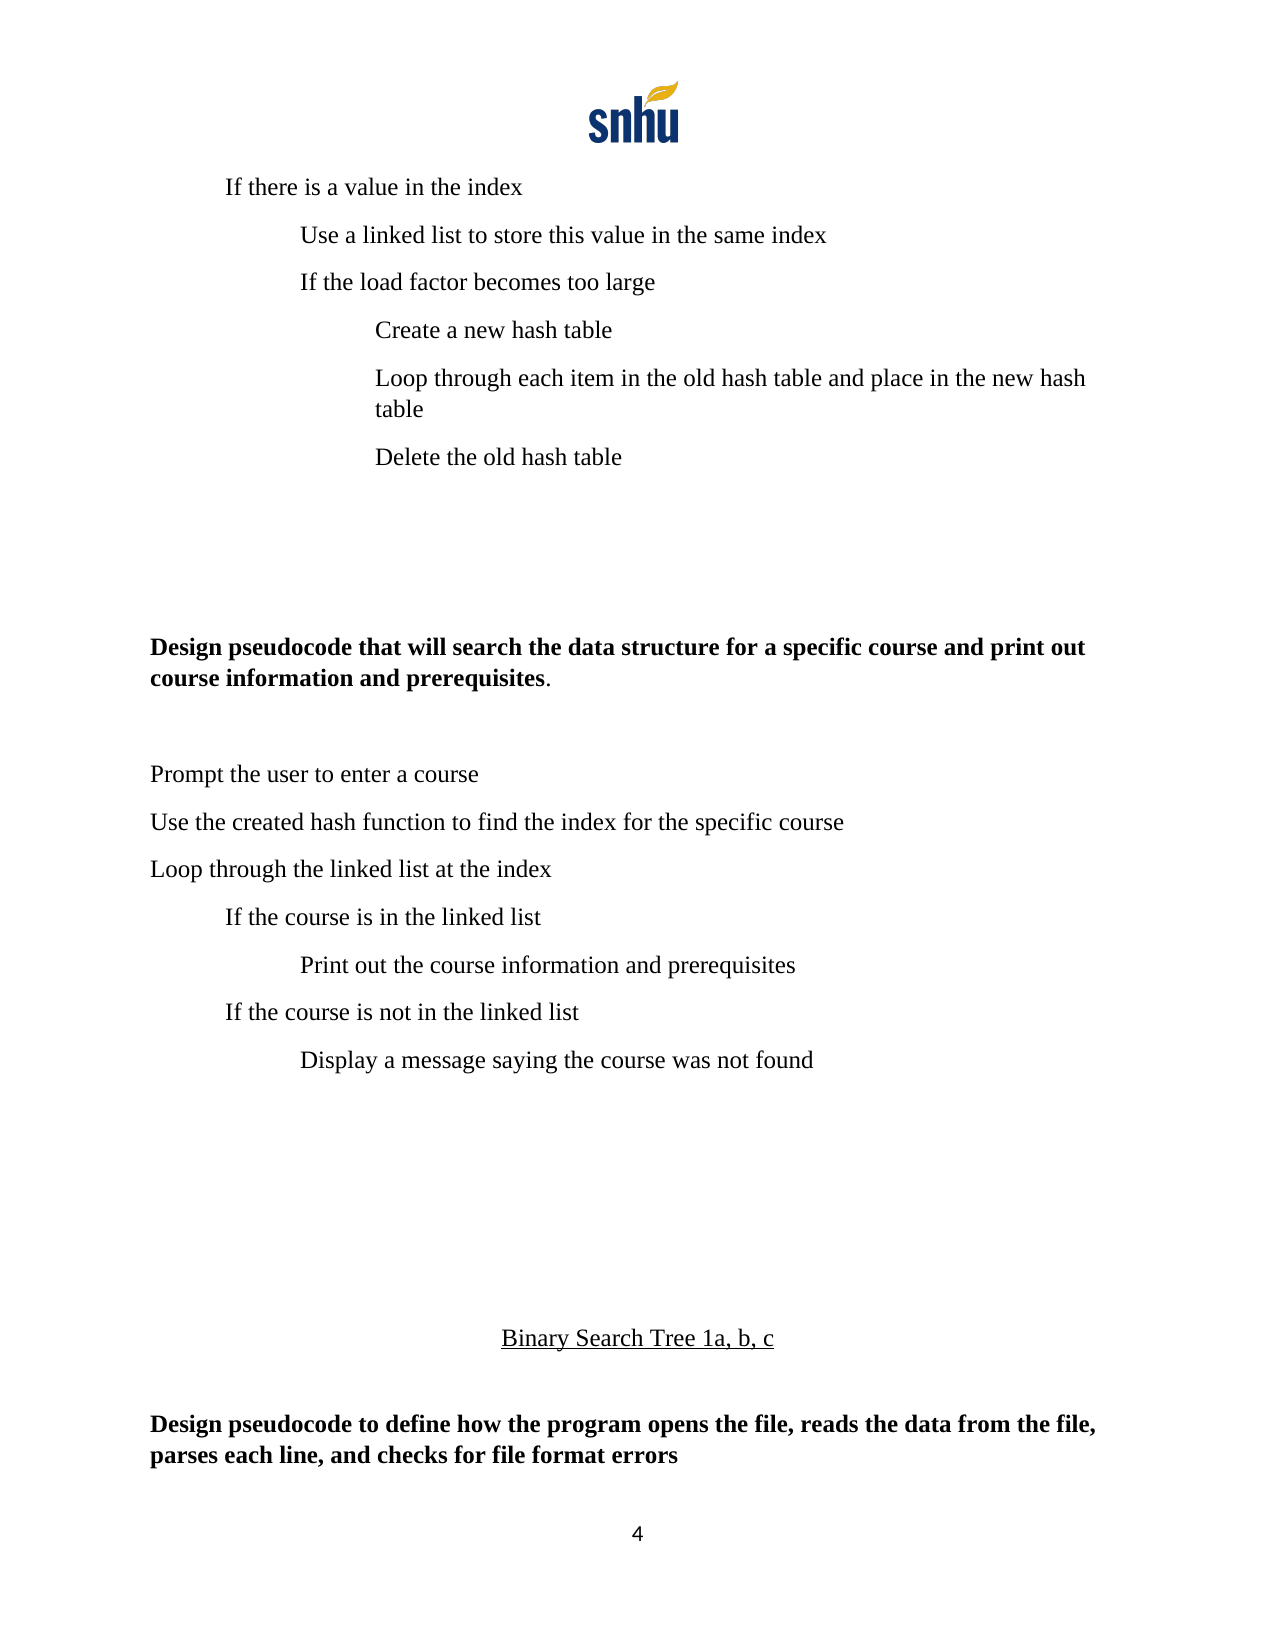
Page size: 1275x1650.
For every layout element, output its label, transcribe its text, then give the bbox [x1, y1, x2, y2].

text Loop through each item in the old hash table and place in the new hash table [375, 363, 1125, 423]
text Design pseudocode that will search the data structure for a specific course and print out course information and prerequisites. [150, 632, 1125, 692]
text Loop through the linked list at the index [150, 854, 1125, 883]
text Prompt the user to enter a course [150, 759, 1125, 788]
text Delete the old hash table [375, 442, 1125, 470]
text Use the created hash function to find the index for the specific course [150, 807, 1125, 835]
text Binary Search Tree 1a, b, c [150, 1323, 1125, 1352]
text If there is a value in the index [150, 172, 1125, 201]
text Display a message saying the course was not found [225, 1045, 1125, 1074]
text Print out the course information and prerequisites [225, 950, 1125, 978]
text Use a linked list to store this value in the same index [225, 220, 1125, 248]
picture [568, 75, 707, 152]
text If the course is not in the linked list [150, 997, 1125, 1026]
text Design pseudocode to define how the program opens the file, reads the data from the file, parses each line, and checks for file format errors [150, 1409, 1125, 1469]
text If the load factor becomes too large [225, 267, 1125, 296]
text If the course is in the linked list [150, 902, 1125, 931]
text Create a new hash table [375, 315, 1125, 344]
